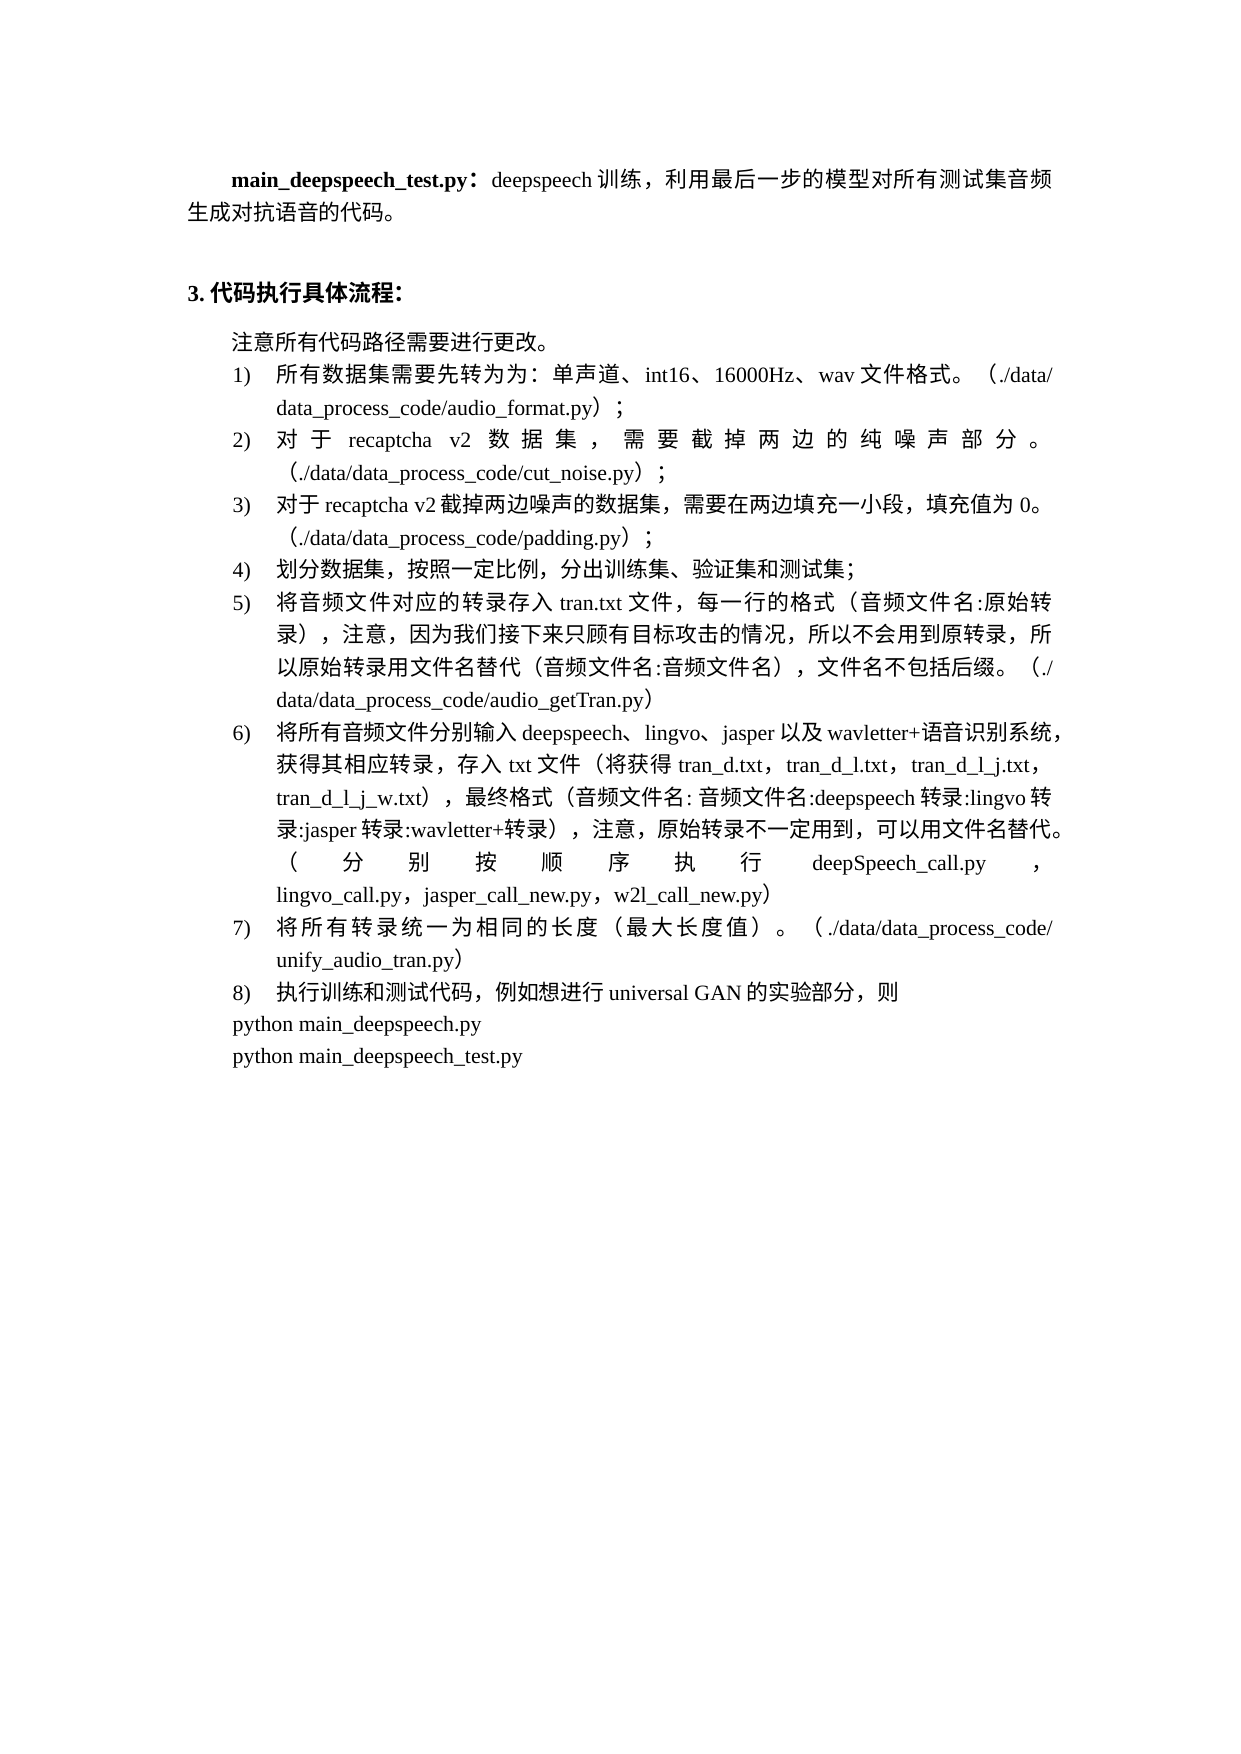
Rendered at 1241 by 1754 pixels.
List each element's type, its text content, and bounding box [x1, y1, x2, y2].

list 对于recaptcha v2截掉两边噪声的数据集，需要在两边填充一小段，填充值为0。（./data/data_process_code/padding.py）； [232, 487, 1053, 552]
list python main_deepspeech.py [232, 1007, 1053, 1039]
list 代码执行具体流程： [187, 259, 1053, 324]
list main_deepspeech_test.py：deepspeech训练，利用最后一步的模型对所有测试集音频生成对抗语音的代码。 [187, 162, 1053, 227]
list 所有数据集需要先转为为：单声道、int16、16000Hz、wav文件格式。（./data/data_process_code/audio_format.py）； [232, 357, 1053, 422]
list 执行训练和测试代码，例如想进行universal GAN的实验部分，则 [232, 974, 1053, 1007]
list 将音频文件对应的转录存入tran.txt文件，每一行的格式（音频文件名:原始转录），注意，因为我们接下来只顾有目标攻击的情况，所以不会用到原转录，所以原始转录用文件名替代（音频文件名:音频文件名），文件名不包括后缀。（./data/data_process_code/audio_getTran.py） [232, 584, 1053, 714]
list 划分数据集，按照一定比例，分出训练集、验证集和测试集； [232, 552, 1053, 584]
list 注意所有代码路径需要进行更改。 [187, 324, 1053, 357]
list 将所有转录统一为相同的长度（最大长度值）。（./data/data_process_code/unify_audio_tran.py） [232, 909, 1053, 974]
list 将所有音频文件分别输入deepspeech、lingvo、jasper以及wavletter+语音识别系统，获得其相应转录，存入txt文件（将获得tran_d.txt，tran_d_l.txt，tran_d_l_j.txt， tran_d_l_j_w.txt），最终格式（音频文件名: 音频文件名:deepspeech转录:lingvo转录:jasper转录:wavletter+转录），注意，原始转录不一定用到，可以用文件名替代。（分别按顺序执行deepSpeech_call.py， lingvo_call.py，jasper_call_new.py，w2l_call_new.py） [232, 714, 1053, 909]
list python main_deepspeech_test.py [232, 1039, 1053, 1072]
list 对于recaptcha v2数据集，需要截掉两边的纯噪声部分。（./data/data_process_code/cut_noise.py）； [232, 422, 1053, 487]
